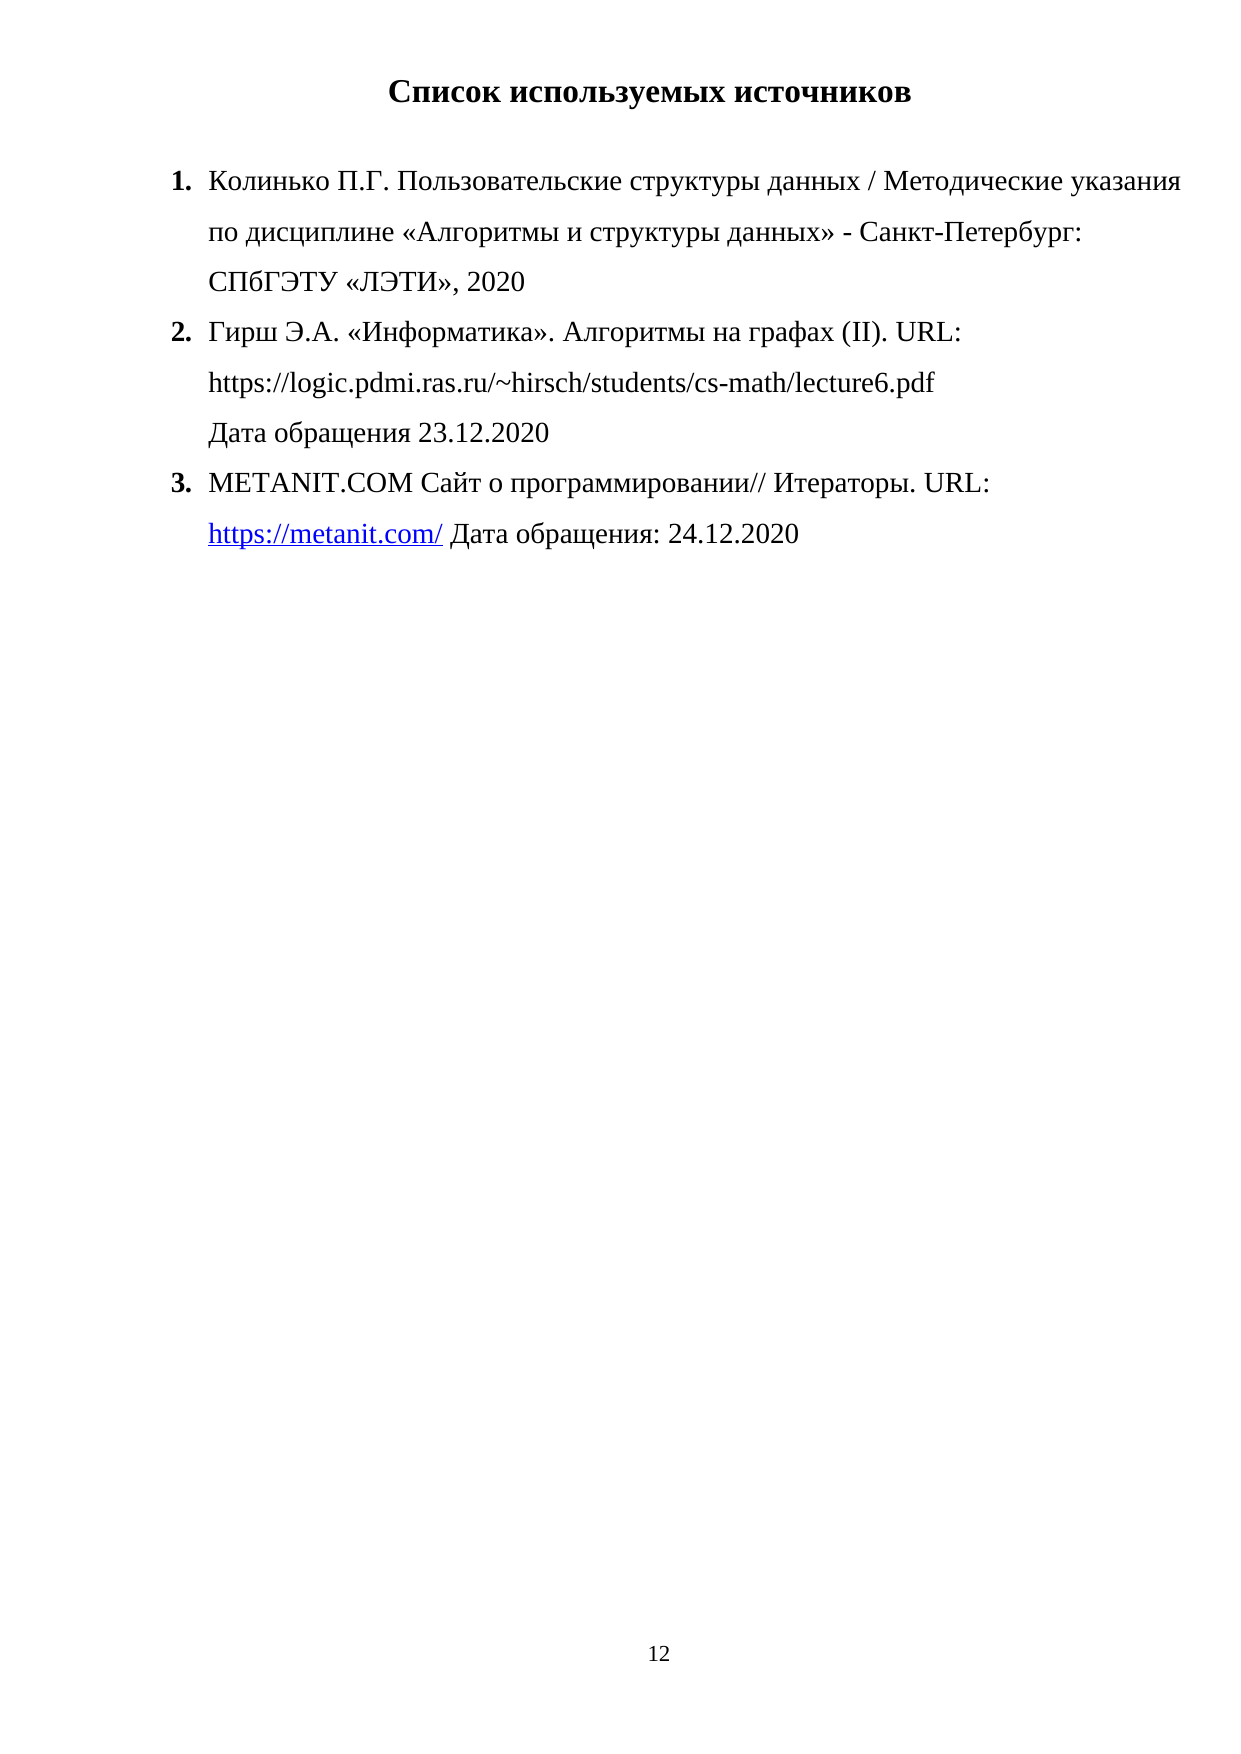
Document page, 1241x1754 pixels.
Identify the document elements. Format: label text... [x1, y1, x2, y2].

list METANIT.COM Сайт о программировании// Итераторы. URL: https://metanit.com/ Дата обращения: 24.12.2020 [171, 465, 1191, 549]
text Дата обращения 23.12.2020 [208, 415, 1191, 449]
list Гирш Э.А. «Информатика». Алгоритмы на графах (II). URL: https://logic.pdmi.ras.ru/~hirsch/students/cs-math/lecture6.pdf [171, 314, 1191, 398]
list Колинько П.Г. Пользовательские структуры данных / Методические указания по дисциплине «Алгоритмы и структуры данных» - Санкт-Петербург: СПбГЭТУ «ЛЭТИ», 2020 [171, 163, 1191, 298]
subtitle Список используемых источников [262, 71, 1037, 110]
